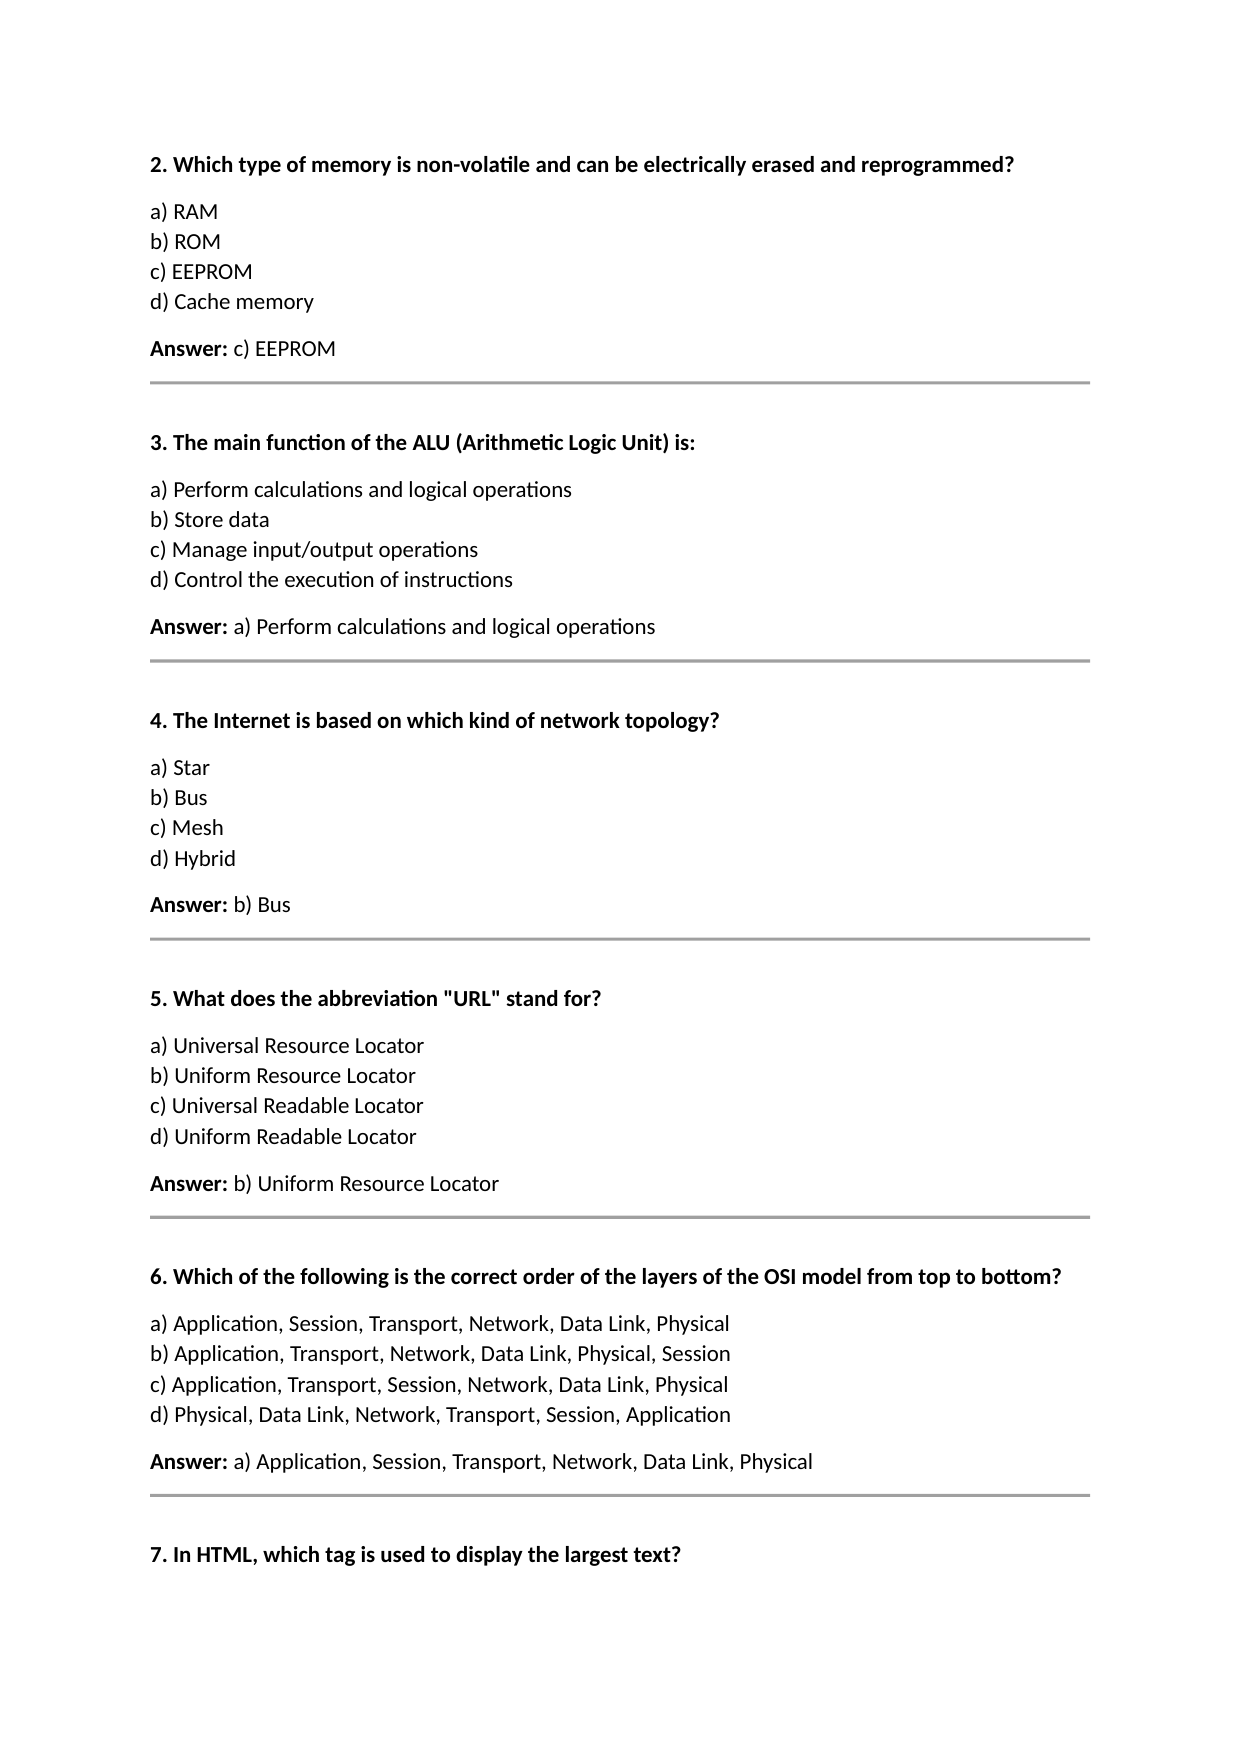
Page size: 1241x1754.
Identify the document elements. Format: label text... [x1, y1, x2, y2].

text 4. The Internet is based on which kind of network topology? [150, 706, 1090, 734]
text Answer: b) Bus [150, 891, 1090, 919]
text a) Application, Session, Transport, Network, Data Link, Physical b) Application, Transport, Network, Data Link, Physical, Session c) Application, Transport, Session, Network, Data Link, Physical d) Physical, Data Link, Network, Transport, Session, Application [150, 1309, 1090, 1428]
text a) Perform calculations and logical operations b) Store data c) Manage input/output operations d) Control the execution of instructions [150, 475, 1090, 594]
text 2. Which type of memory is non-volatile and can be electrically erased and reprogrammed? [150, 150, 1090, 178]
text Answer: b) Uniform Resource Locator [150, 1169, 1090, 1197]
text a) Star b) Bus c) Mesh d) Hybrid [150, 753, 1090, 872]
text 7. In HTML, which tag is used to display the largest text? [150, 1541, 1090, 1569]
text 6. Which of the following is the correct order of the layers of the OSI model from top to bottom? [150, 1262, 1090, 1291]
text a) RAM b) ROM c) EEPROM d) Cache memory [150, 197, 1090, 316]
text Answer: a) Perform calculations and logical operations [150, 612, 1090, 641]
text a) Universal Resource Locator b) Uniform Resource Locator c) Universal Readable Locator d) Uniform Readable Locator [150, 1031, 1090, 1150]
text 5. What does the abbreviation "URL" stand for? [150, 984, 1090, 1012]
text Answer: a) Application, Session, Transport, Network, Data Link, Physical [150, 1447, 1090, 1475]
text Answer: c) EEPROM [150, 334, 1090, 362]
text 3. The main function of the ALU (Arithmetic Logic Unit) is: [150, 428, 1090, 456]
